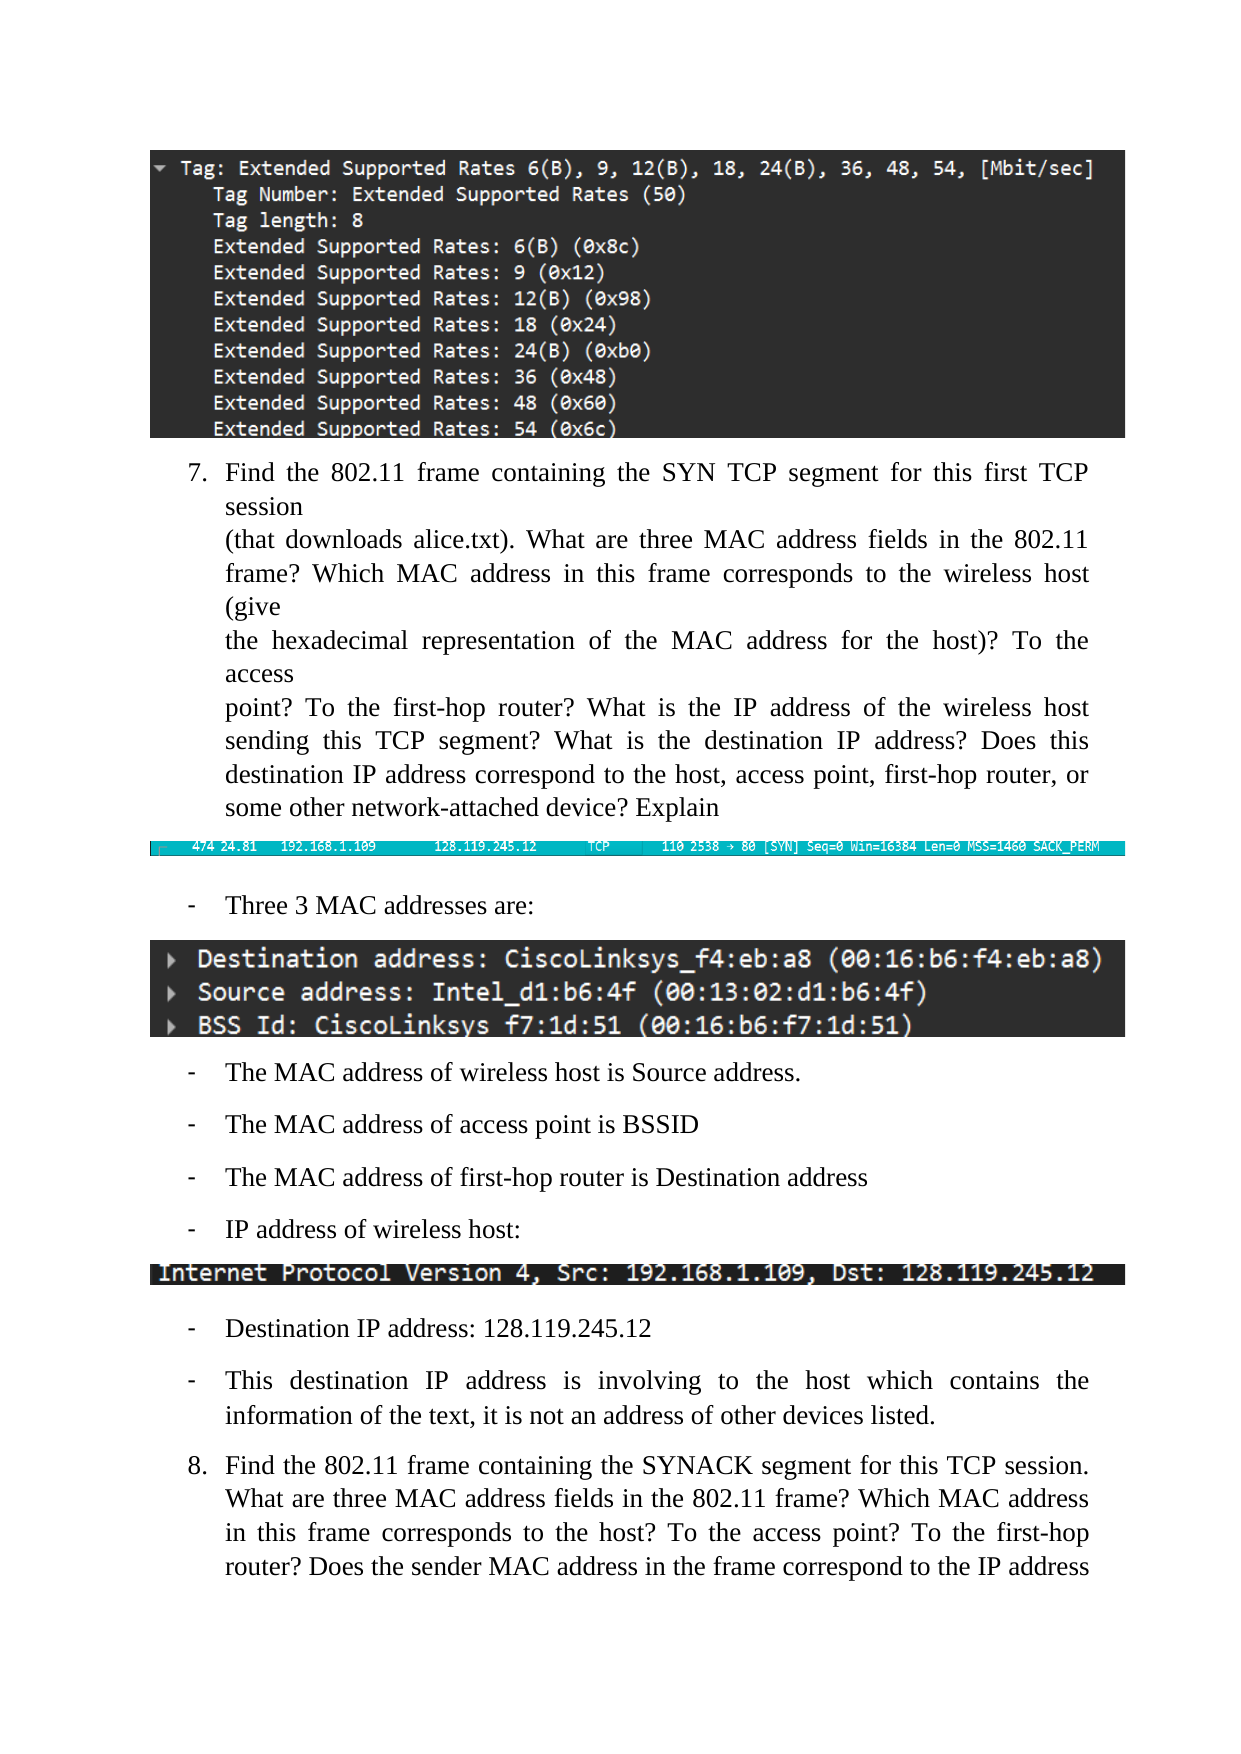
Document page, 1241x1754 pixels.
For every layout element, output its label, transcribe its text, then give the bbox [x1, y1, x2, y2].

list Destination IP address: 128.119.245.12 [187, 1311, 1090, 1344]
list The MAC address of access point is BSSID [187, 1107, 1090, 1140]
picture [150, 150, 1125, 438]
list This destination IP address is involving to the host which contains the information of the text, it is not an address of other devices listed. [187, 1363, 1090, 1430]
list The MAC address of wireless host is Source address. [187, 1055, 1090, 1088]
list Find the 802.11 frame containing the SYN TCP segment for this first TCP session (that downloads alice.txt). What are three MAC address fields in the 802.11 frame? Which MAC address in this frame corresponds to the wireless host (give the hexadecimal representation of the MAC address for the host)? To the access point? To the first-hop router? What is the IP address of the wireless host sending this TCP segment? What is the destination IP address? Does this destination IP address correspond to the host, access point, first-hop router, or some other network-attached device? Explain [187, 456, 1090, 823]
picture [150, 940, 1125, 1037]
list IP address of wireless host: [187, 1212, 1090, 1245]
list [187, 1449, 1090, 1581]
picture [150, 841, 1125, 856]
picture [150, 1264, 1125, 1285]
list Three 3 MAC addresses are: [187, 888, 1090, 922]
list The MAC address of first-hop router is Destination address [187, 1160, 1090, 1193]
